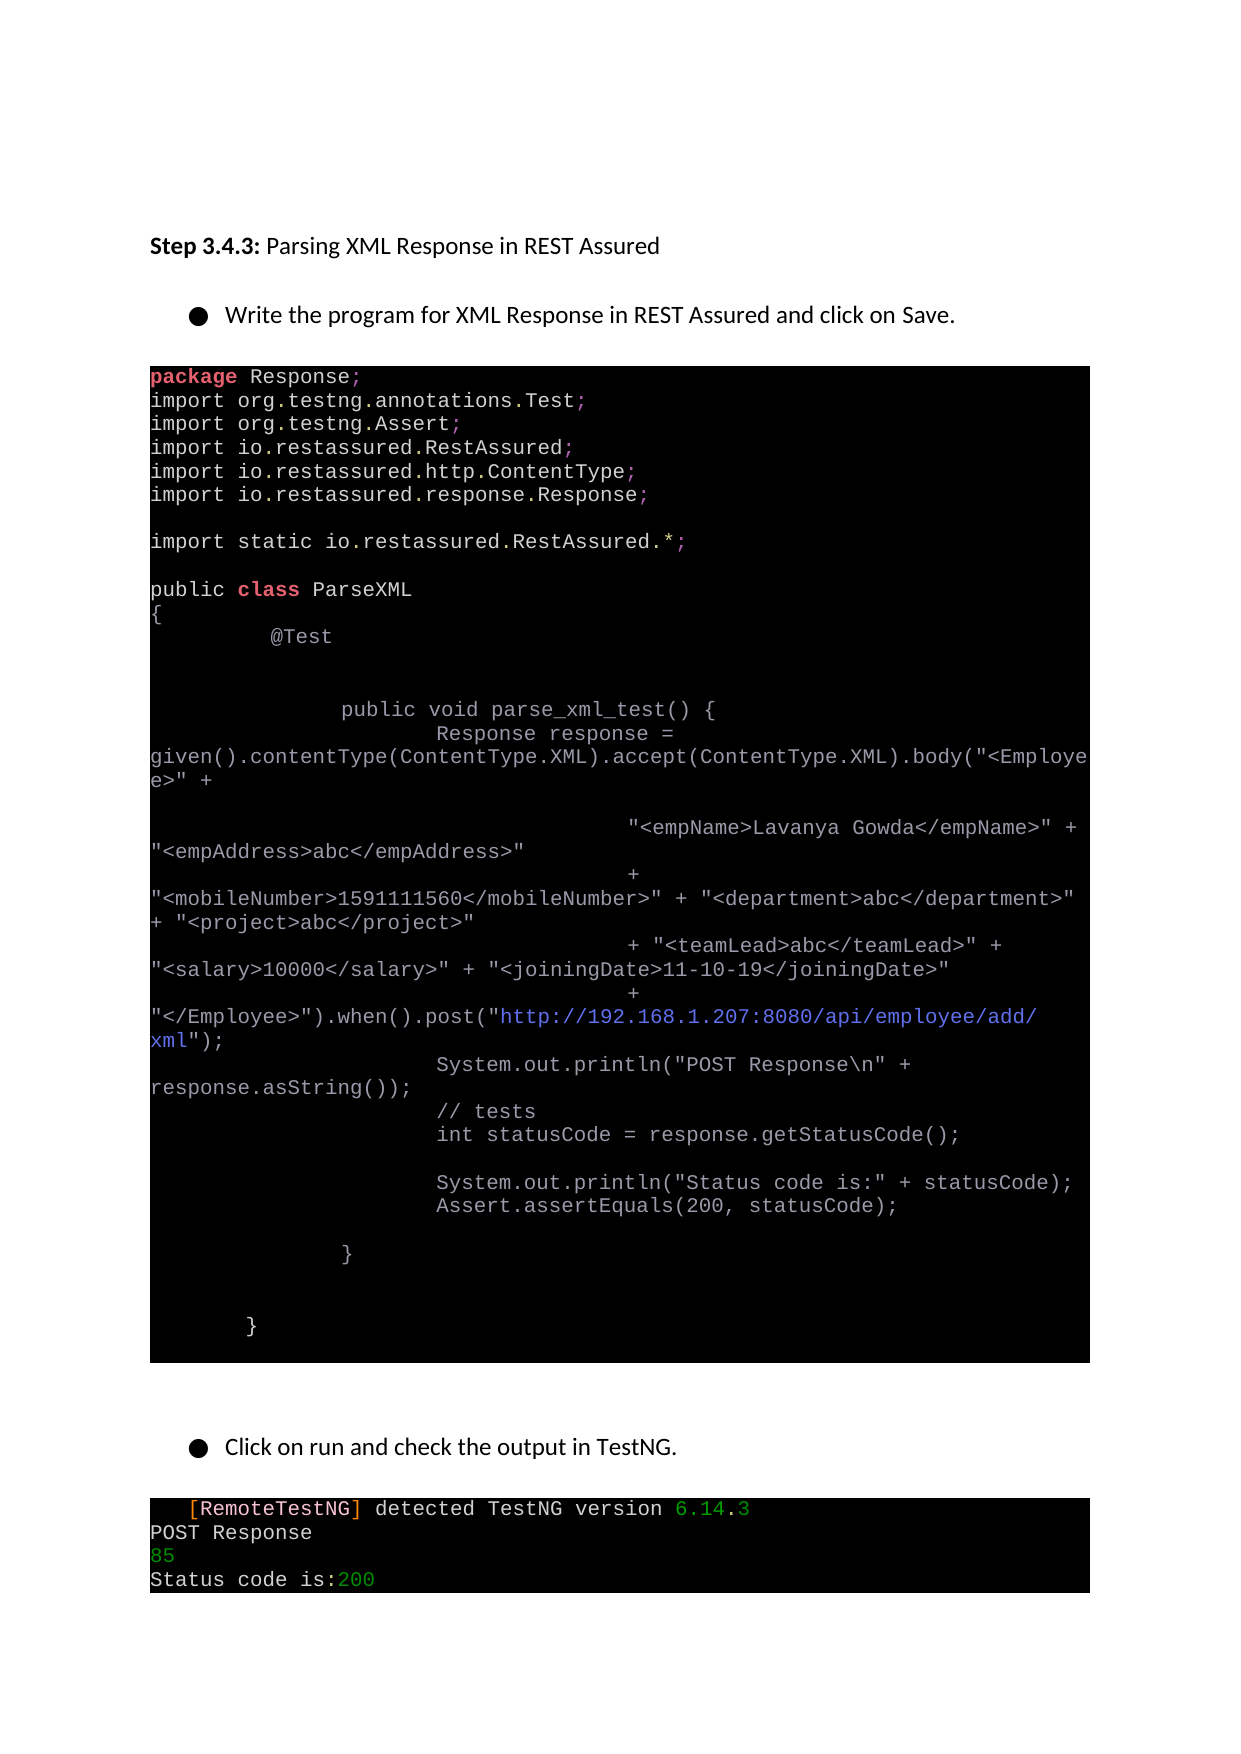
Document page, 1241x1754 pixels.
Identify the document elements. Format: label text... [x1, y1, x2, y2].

text Assert.assertEquals(200, statusCode); [150, 1195, 1090, 1219]
text Status code is:200 [150, 1569, 1090, 1593]
text // tests [150, 1101, 1090, 1124]
text import io.restassured.RestAssured; [150, 437, 1090, 461]
text "<empName>Lavanya Gowda</empName>" + "<empAddress>abc</empAddress>" [150, 817, 1090, 864]
text public class ParseXML [150, 579, 1090, 602]
text [RemoteTestNG] detected TestNG version 6.14.3 [150, 1498, 1090, 1522]
text POST Response [150, 1522, 1090, 1546]
text + "</Employee>").when().post("http://192.168.1.207:8080/api/employee/add/xml"); [150, 983, 1090, 1053]
text + "<teamLead>abc</teamLead>" + "<salary>10000</salary>" + "<joiningDate>11-10-19</joiningDate>" [150, 935, 1090, 983]
text 85 [150, 1546, 1090, 1569]
text + "<mobileNumber>1591111560</mobileNumber>" + "<department>abc</department>" + "<project>abc</project>" [150, 864, 1090, 935]
text } [150, 1315, 1090, 1339]
text int statusCode = response.getStatusCode(); [150, 1124, 1090, 1148]
text { [150, 602, 1090, 626]
text import io.restassured.response.Response; [150, 484, 1090, 508]
text import org.testng.annotations.Test; [150, 390, 1090, 413]
text @Test [150, 626, 1090, 650]
text import static io.restassured.RestAssured.*; [150, 532, 1090, 555]
text import io.restassured.http.ContentType; [150, 461, 1090, 484]
text Response response = given().contentType(ContentType.XML).accept(ContentType.XML).body("<Employee>" + [150, 722, 1090, 793]
text import org.testng.Assert; [150, 413, 1090, 437]
text } [150, 1243, 1090, 1266]
list Write the program for XML Response in REST Assured and click on Save. [187, 286, 1090, 338]
text System.out.println("Status code is:" + statusCode); [150, 1172, 1090, 1195]
list Click on run and check the output in TestNG. [187, 1418, 1090, 1470]
text package Response; [150, 366, 1090, 390]
text public void parse_xml_test() { [150, 699, 1090, 722]
text Step 3.4.3: Parsing XML Response in REST Assured [150, 231, 1090, 261]
text System.out.println("POST Response\n" + response.asString()); [150, 1053, 1090, 1101]
